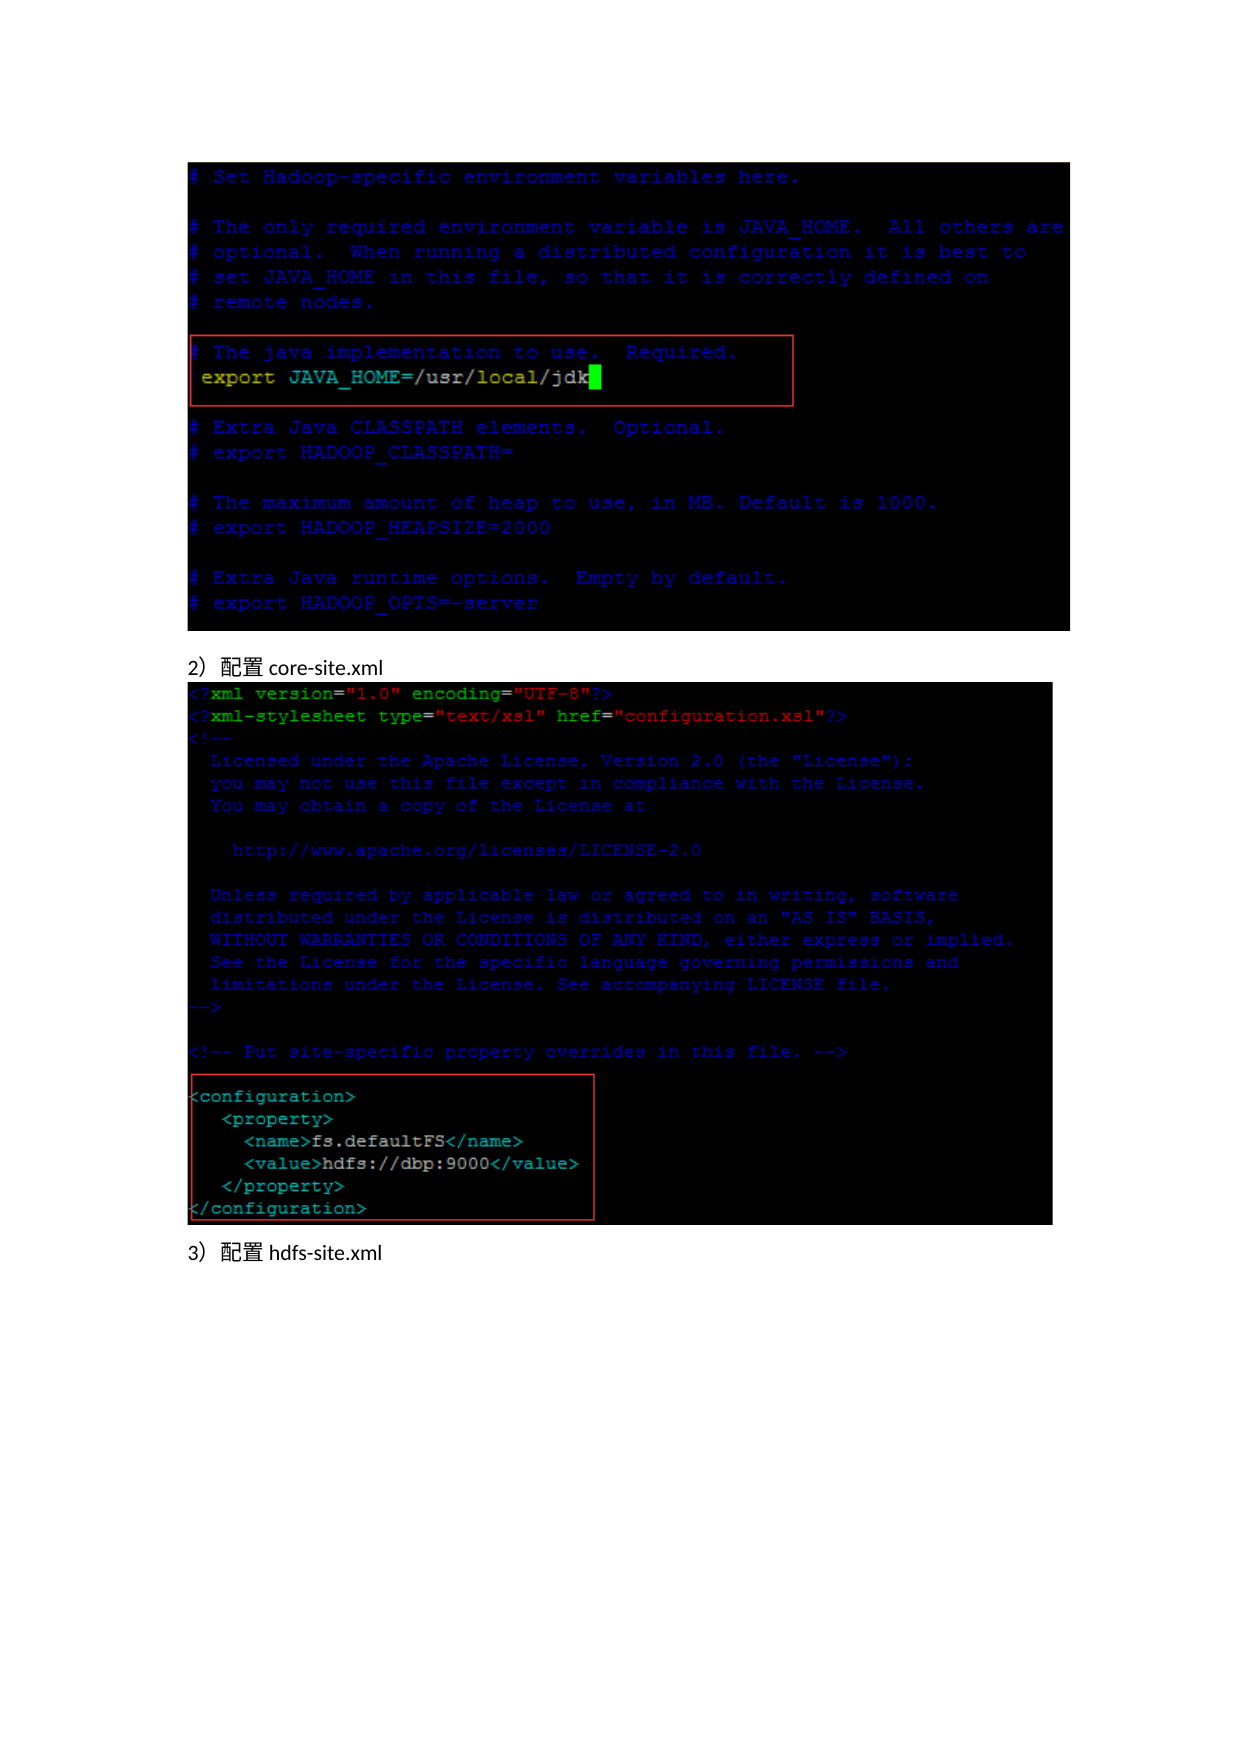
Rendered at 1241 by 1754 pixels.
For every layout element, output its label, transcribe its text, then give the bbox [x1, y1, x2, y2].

picture [187, 162, 1071, 631]
picture [187, 682, 1053, 1225]
text 2）配置core-site.xml [187, 649, 1053, 682]
text 3）配置hdfs-site.xml [187, 1234, 1053, 1267]
